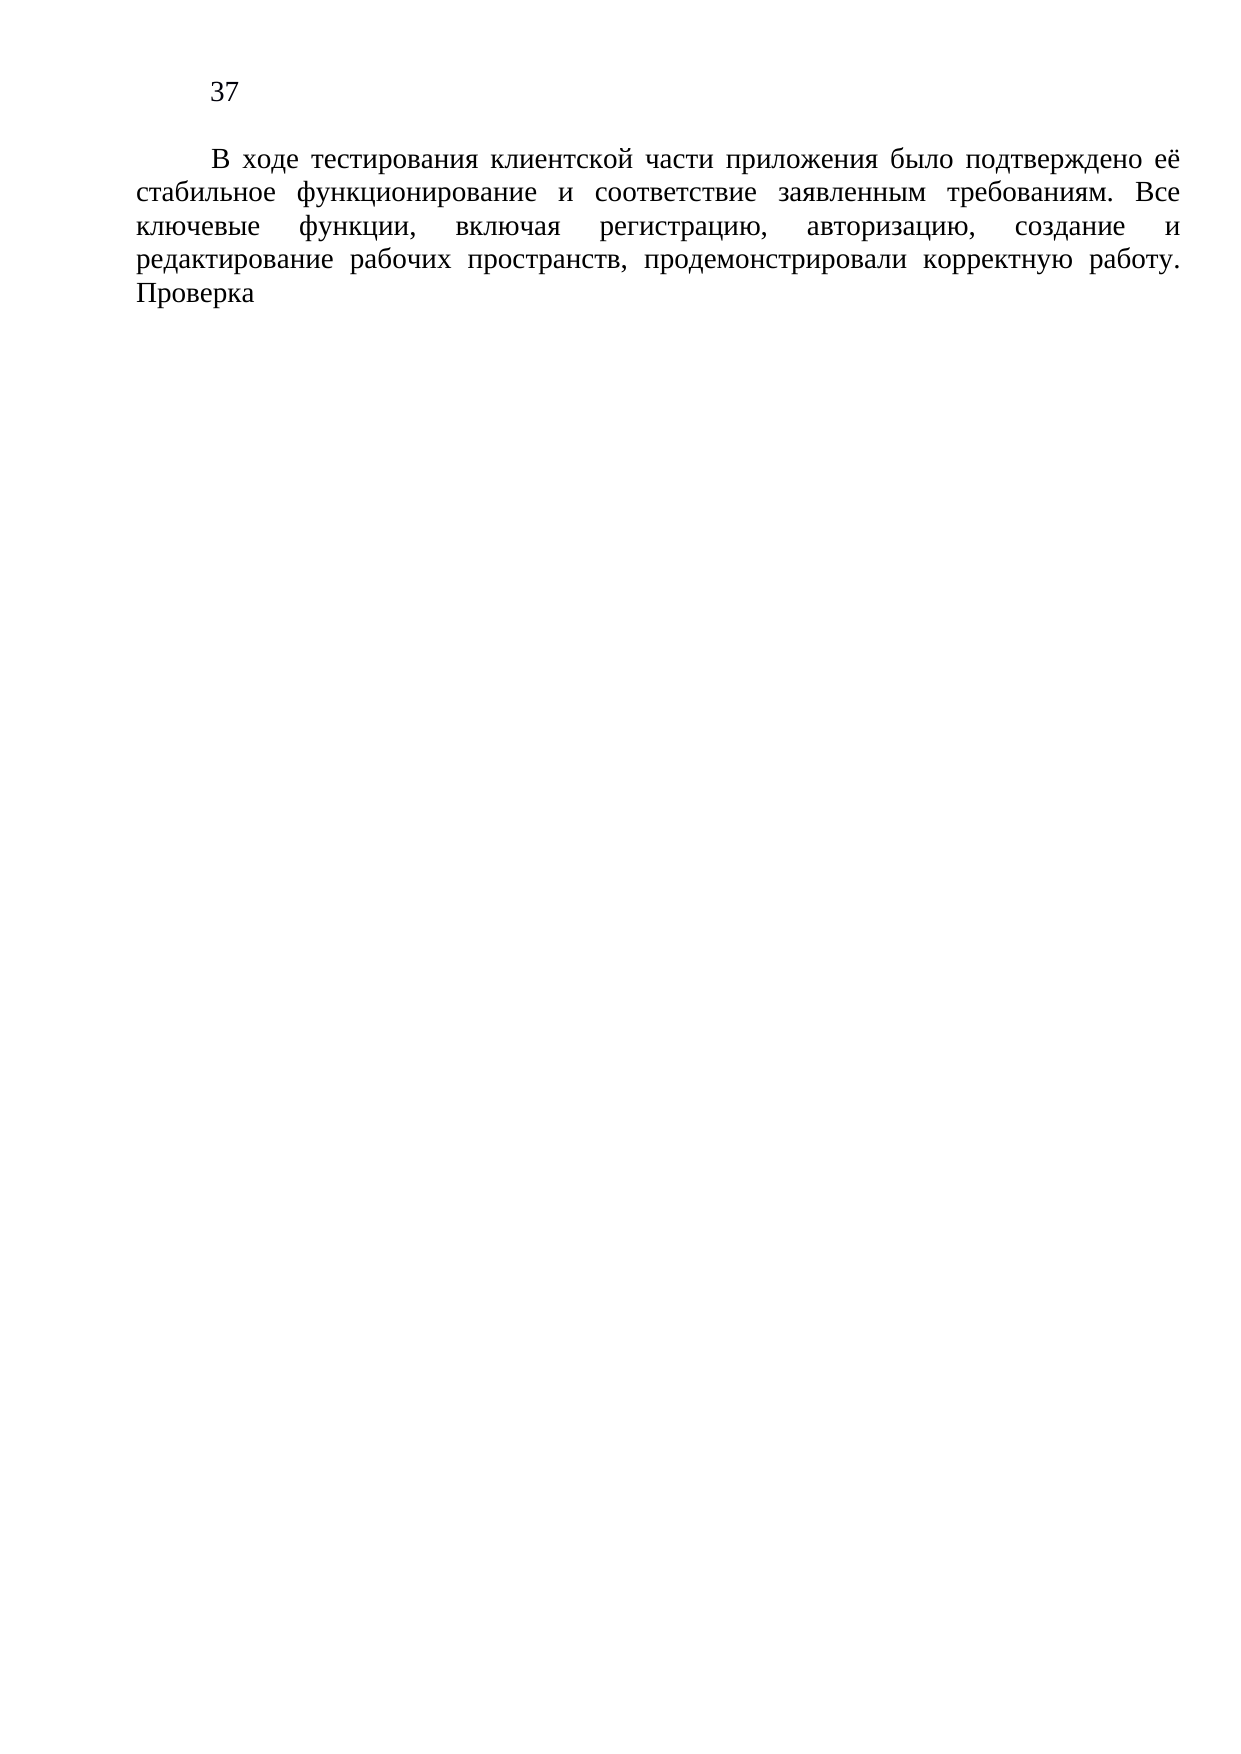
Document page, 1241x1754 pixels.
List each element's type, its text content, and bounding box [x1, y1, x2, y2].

text В ходе тестирования клиентской части приложения было подтверждено её стабильное функционирование и соответствие заявленным требованиям. Все ключевые функции, включая регистрацию, авторизацию, создание и редактирование рабочих пространств, продемонстрировали корректную работу. Проверка [136, 141, 1181, 309]
